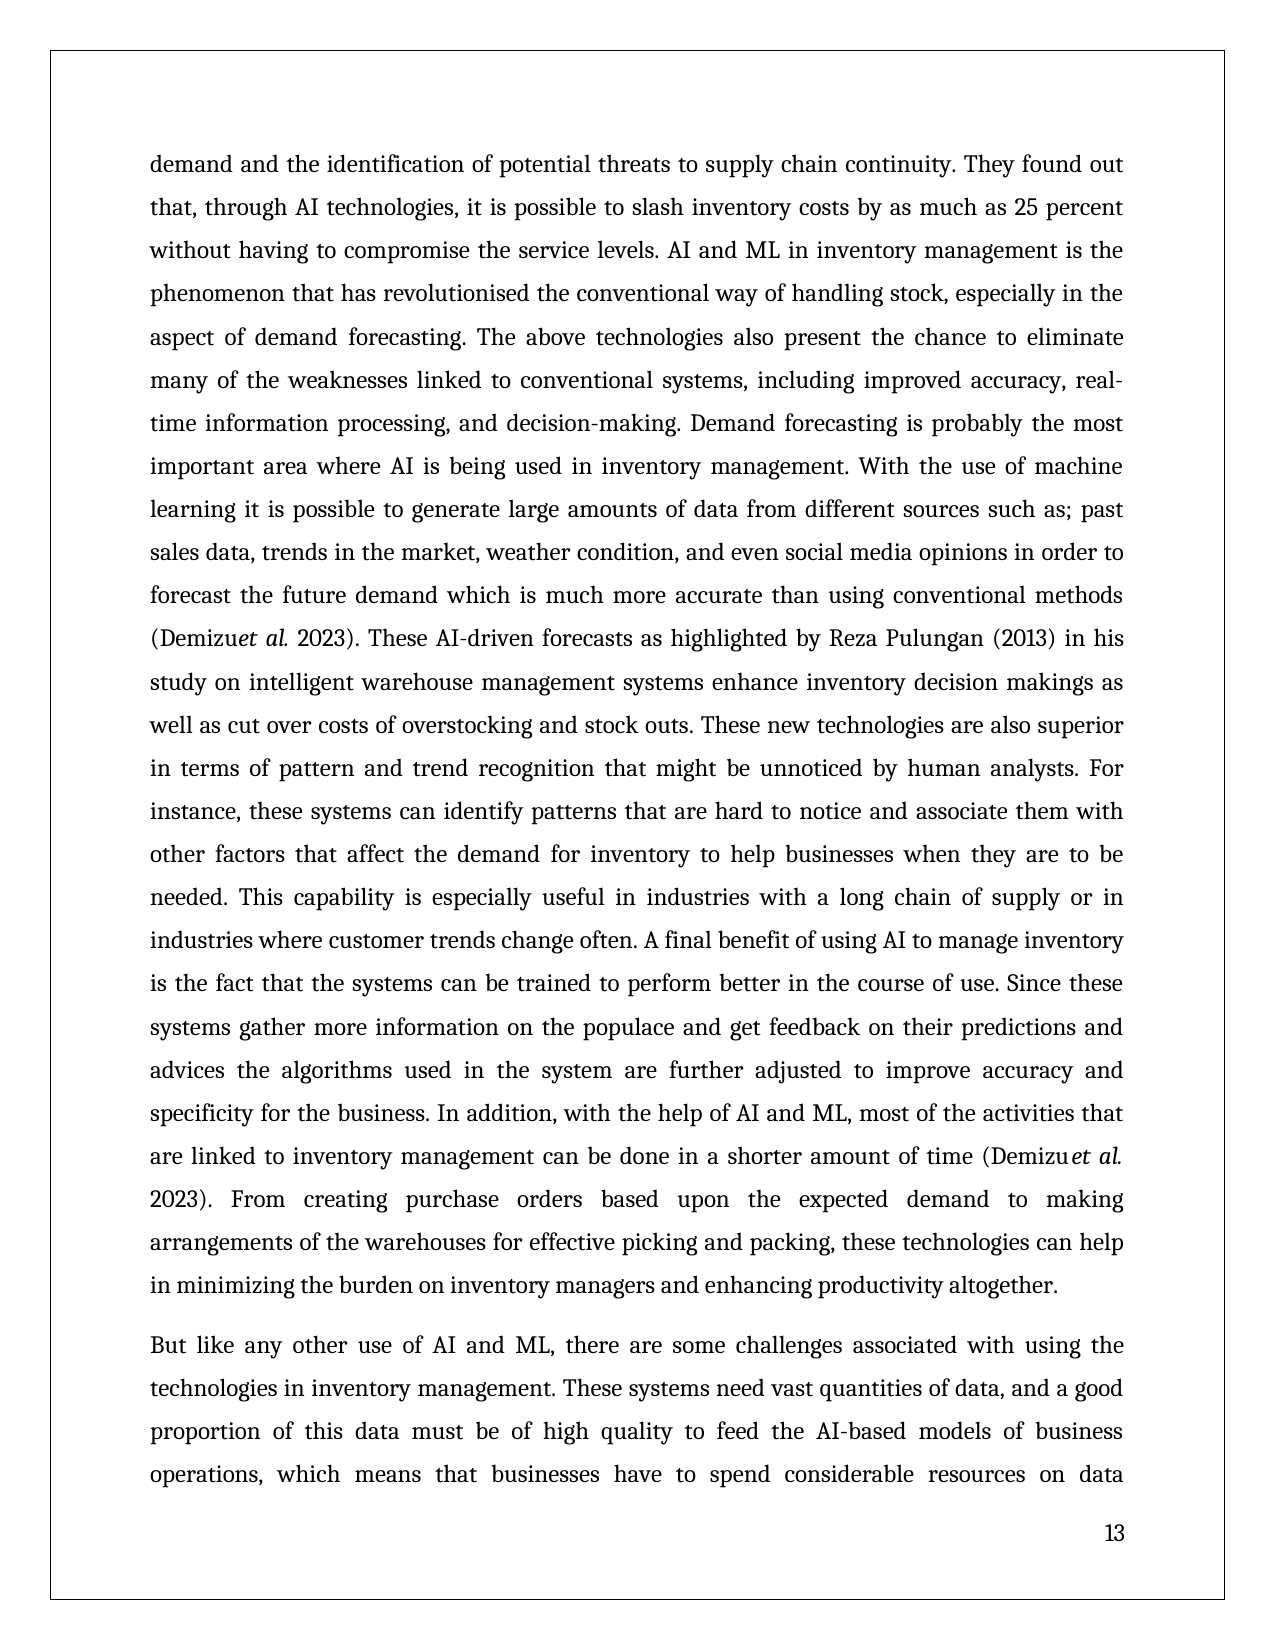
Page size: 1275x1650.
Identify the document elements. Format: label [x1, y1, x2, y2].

text [150, 1331, 1125, 1489]
text [150, 150, 1125, 1300]
